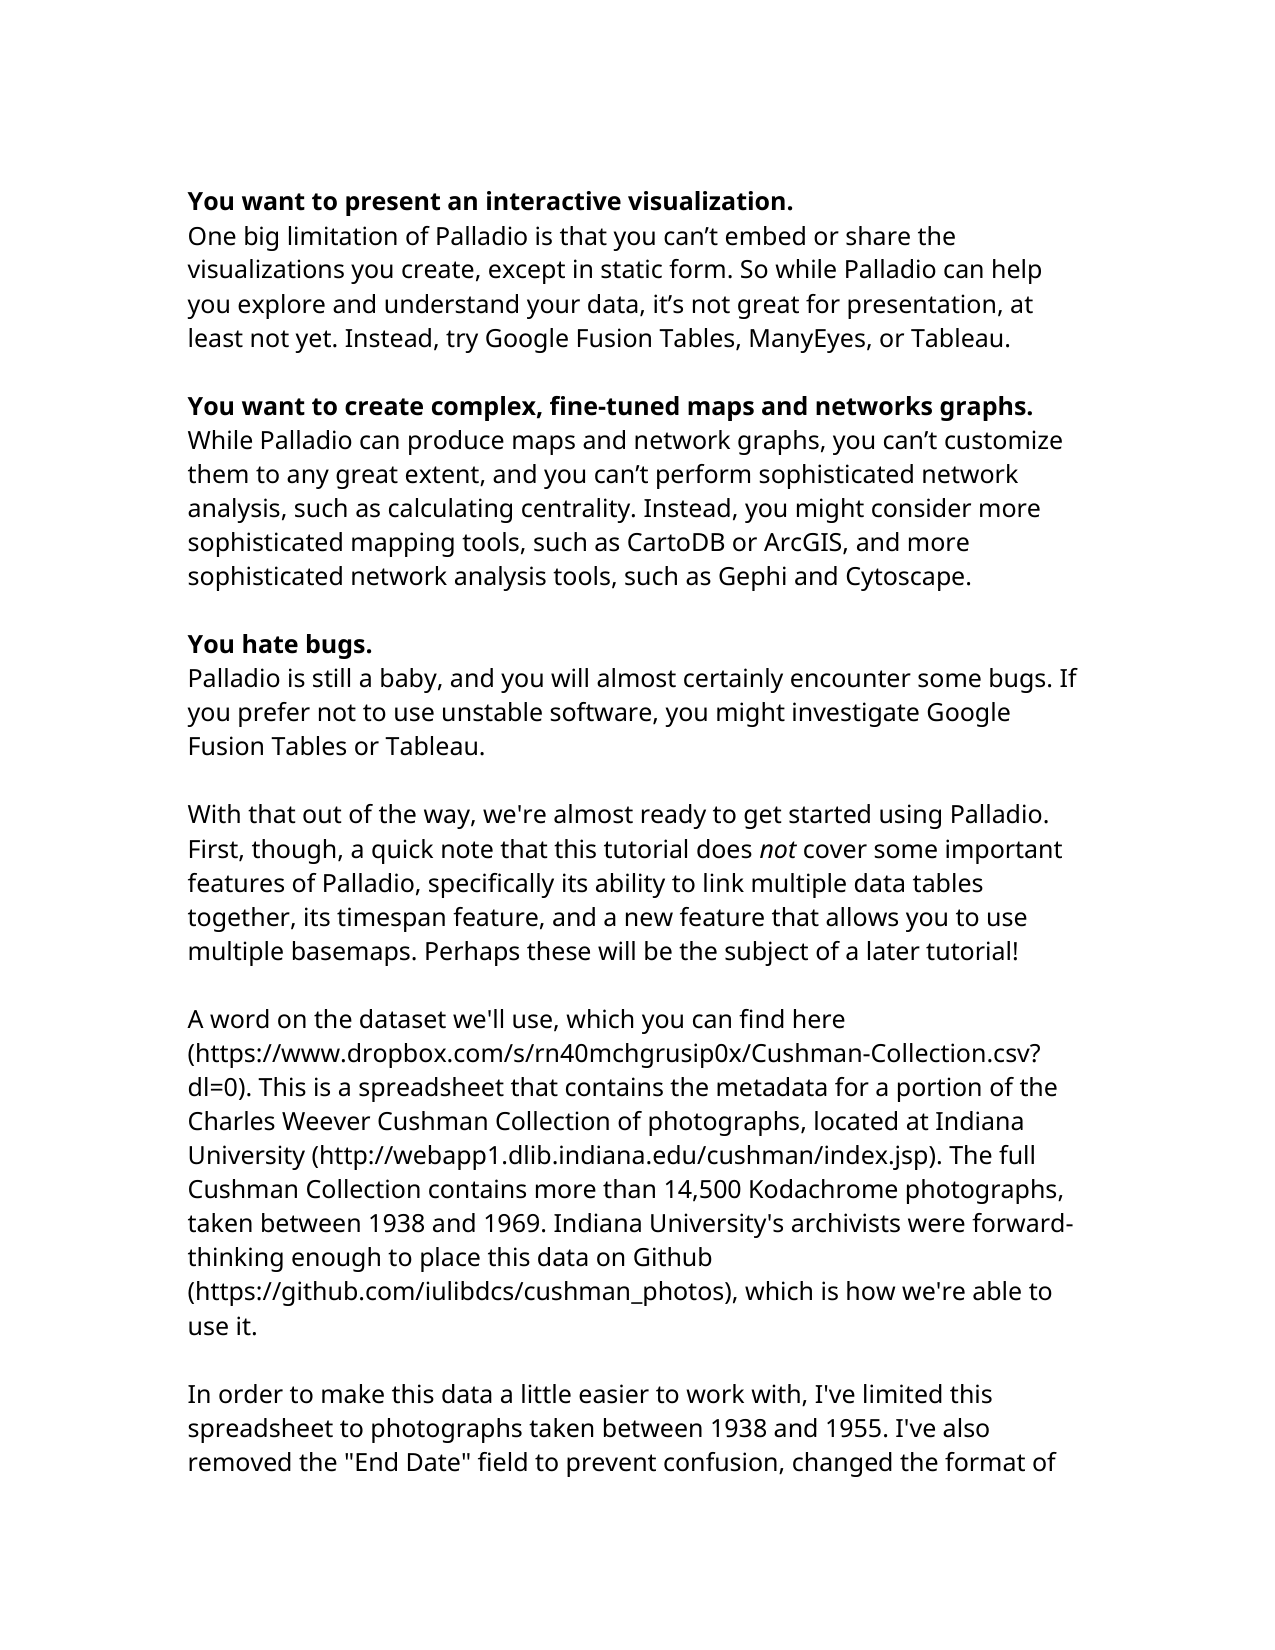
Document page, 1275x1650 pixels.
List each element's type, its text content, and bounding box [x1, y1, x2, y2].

text You want to present an interactive visualization. [187, 184, 1087, 218]
text Palladio is still a baby, and you will almost certainly encounter some bugs. If you prefer not to use unstable software, you might investigate Google Fusion Tables or Tableau. [187, 661, 1087, 763]
text You hate bugs. [187, 627, 1087, 661]
text While Palladio can produce maps and network graphs, you can’t customize them to any great extent, and you can’t perform sophisticated network analysis, such as calculating centrality. Instead, you might consider more sophisticated mapping tools, such as CartoDB or ArcGIS, and more sophisticated network analysis tools, such as Gephi and Cytoscape. [187, 422, 1087, 593]
text One big limitation of Palladio is that you can’t embed or share the visualizations you create, except in static form. So while Palladio can help you explore and understand your data, it’s not great for presentation, at least not yet. Instead, try Google Fusion Tables, ManyEyes, or Tableau. [187, 218, 1087, 354]
text With that out of the way, we're almost ready to get started using Palladio. First, though, a quick note that this tutorial does not cover some important features of Palladio, specifically its ability to link multiple data tables together, its timespan feature, and a new feature that allows you to use multiple basemaps. Perhaps these will be the subject of a later tutorial! [187, 797, 1087, 967]
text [187, 1376, 1087, 1478]
text A word on the dataset we'll use, which you can find here (https://www.dropbox.com/s/rn40mchgrusip0x/Cushman-Collection.csv?dl=0). This is a spreadsheet that contains the metadata for a portion of the Charles Weever Cushman Collection of photographs, located at Indiana University (http://webapp1.dlib.indiana.edu/cushman/index.jsp). The full Cushman Collection contains more than 14,500 Kodachrome photographs, taken between 1938 and 1969. Indiana University's archivists were forward-thinking enough to place this data on Github (https://github.com/iulibdcs/cushman_photos), which is how we're able to use it. [187, 1002, 1087, 1342]
text You want to create complex, fine-tuned maps and networks graphs. [187, 388, 1087, 422]
